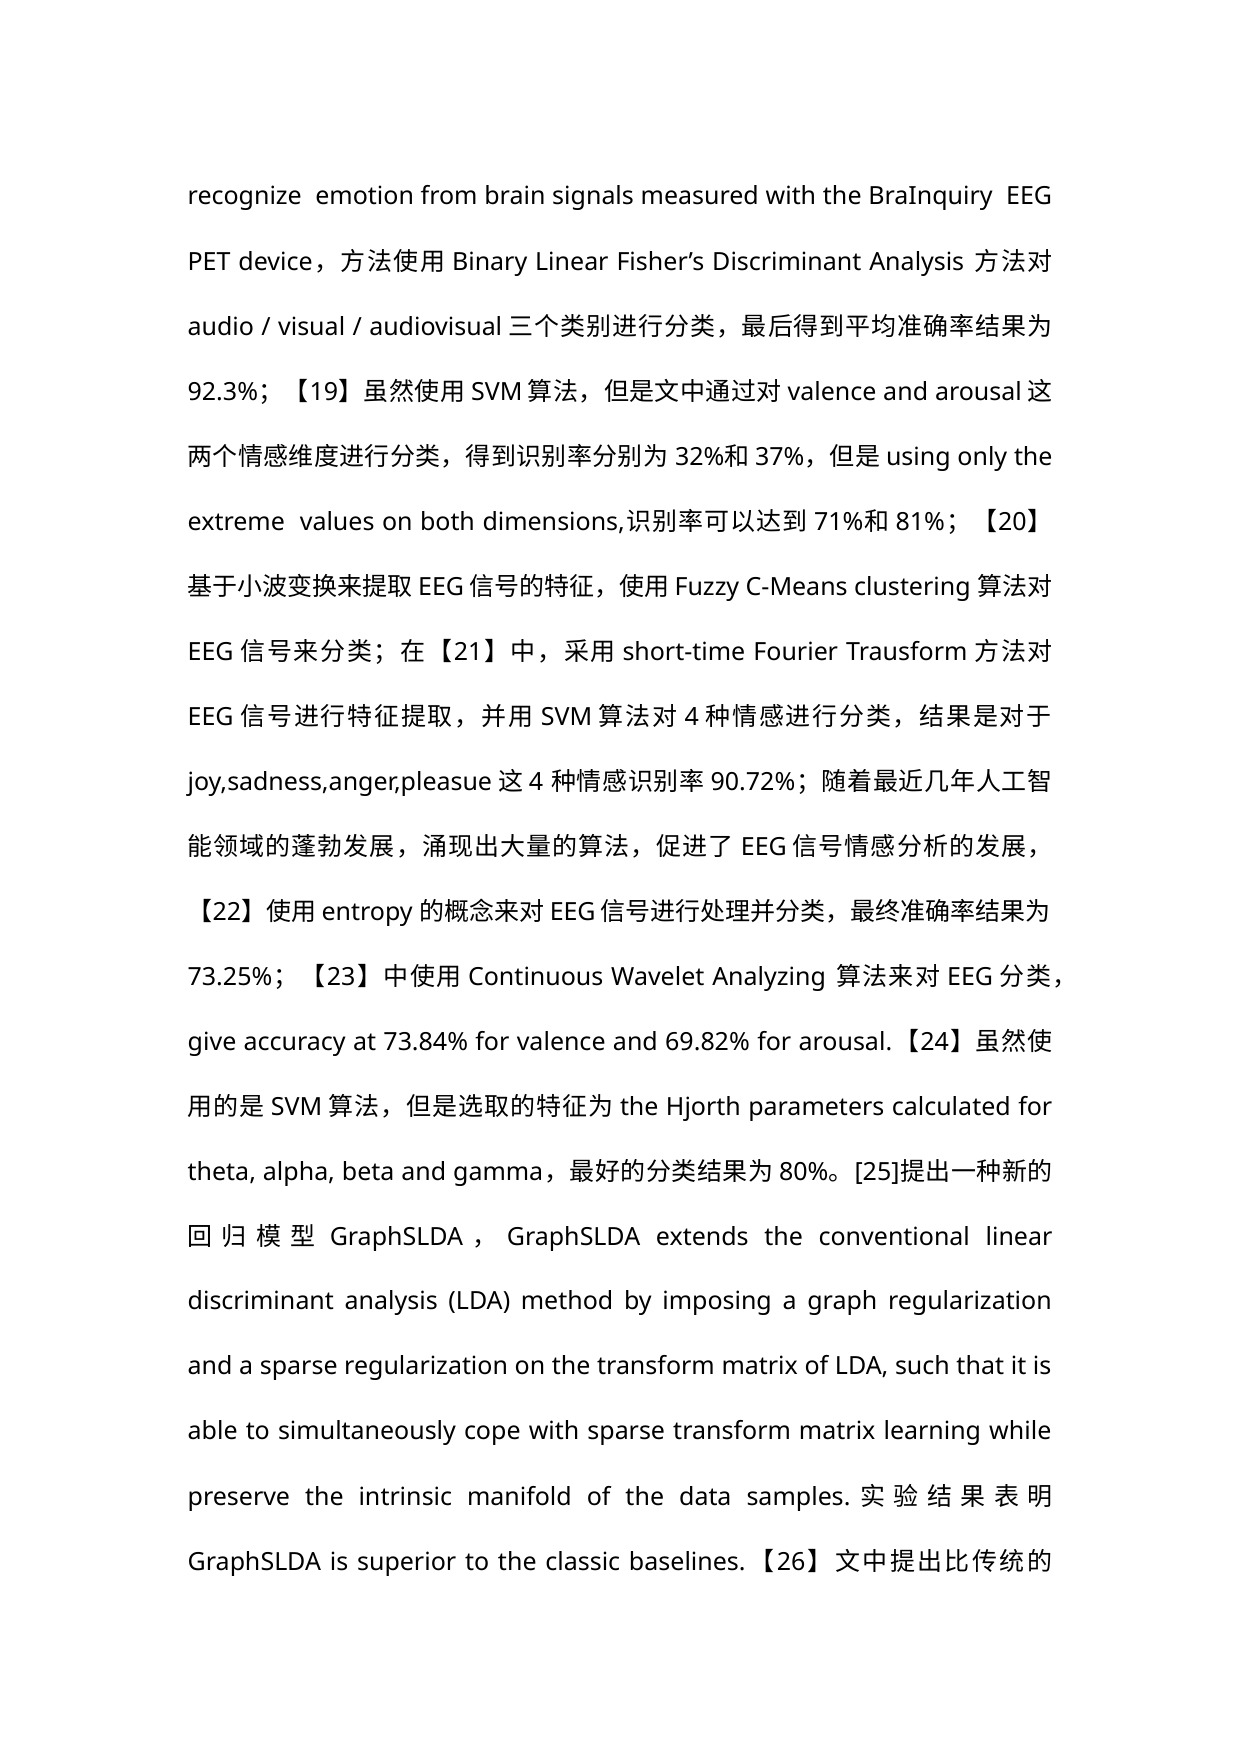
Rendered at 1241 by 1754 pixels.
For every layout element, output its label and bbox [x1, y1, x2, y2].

text [187, 162, 1053, 1592]
